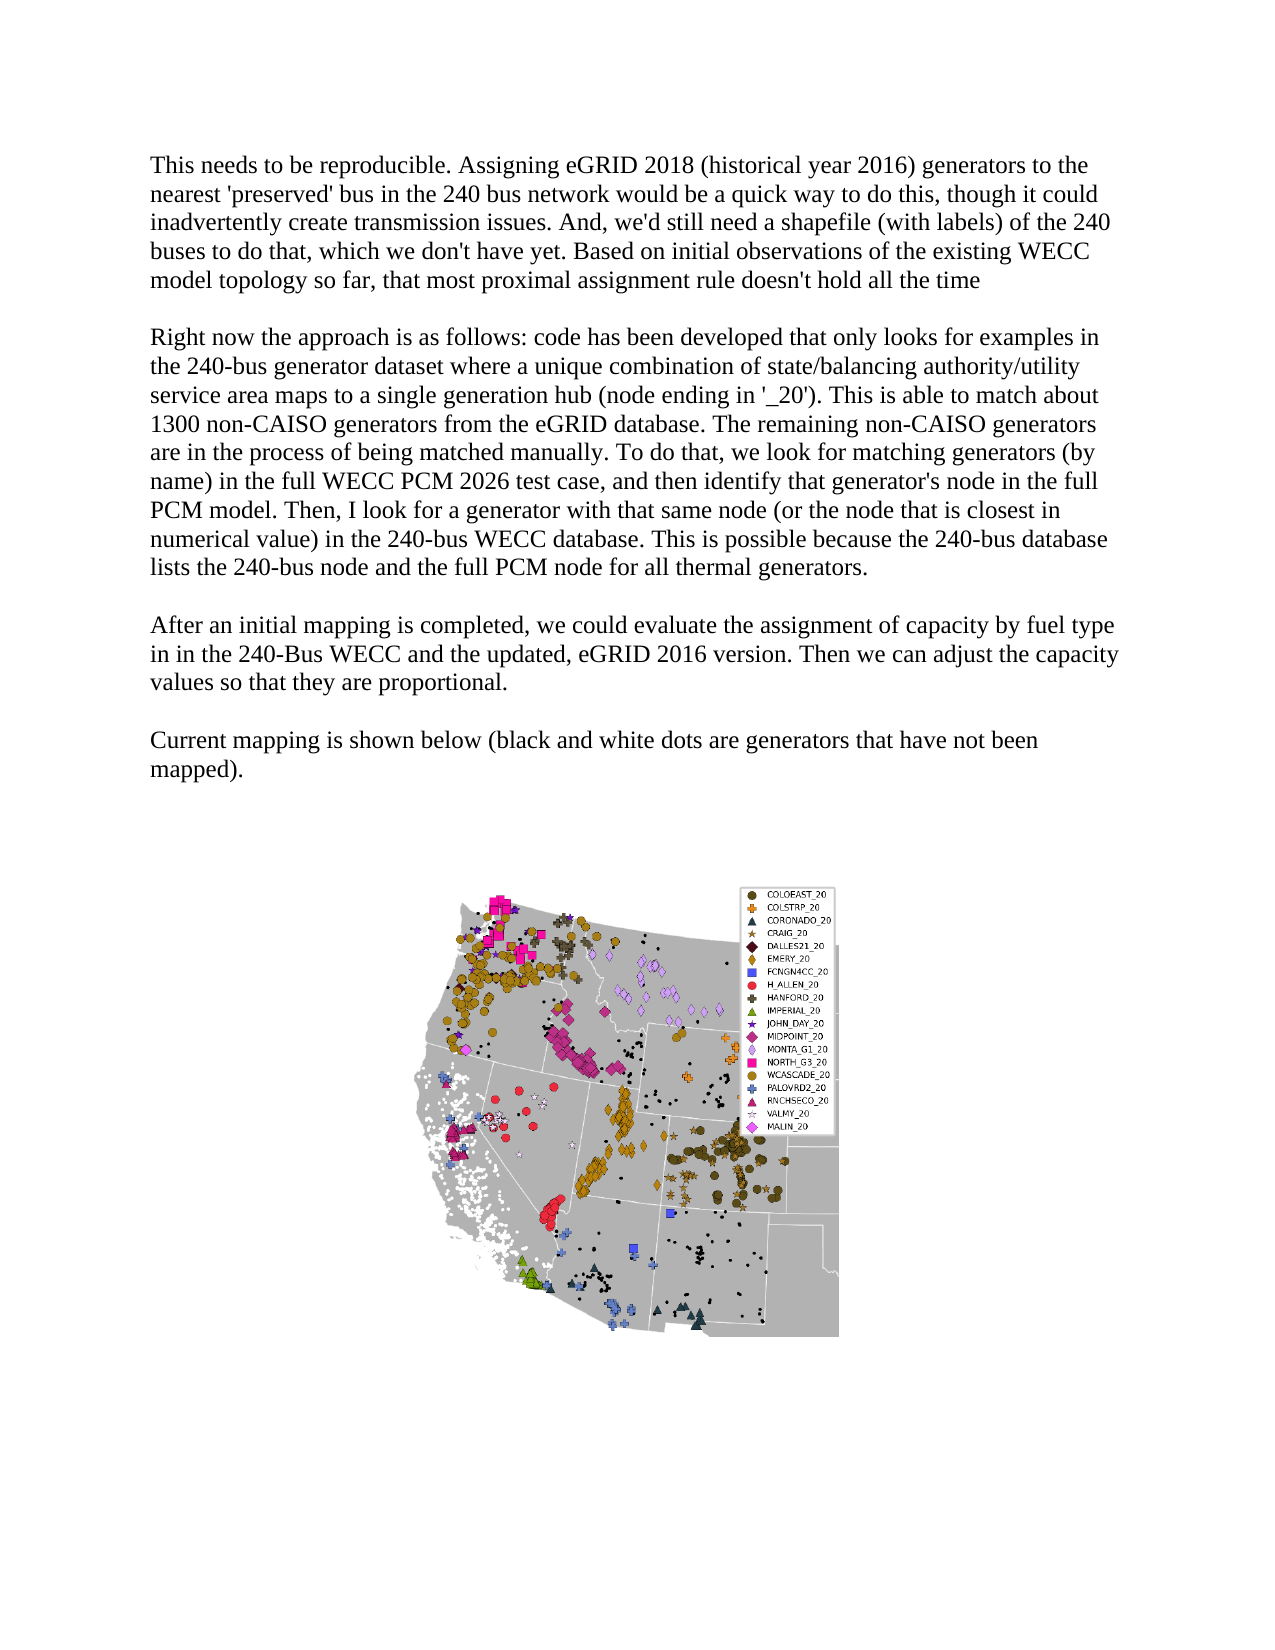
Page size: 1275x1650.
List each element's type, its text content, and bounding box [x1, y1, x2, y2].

text After an initial mapping is completed, we could evaluate the assignment of capacity by fuel type in in the 240-Bus WECC and the updated, eGRID 2016 version. Then we can adjust the capacity values so that they are proportional. [150, 610, 1125, 696]
text Current mapping is shown below (black and white dots are generators that have not been mapped). [150, 725, 1125, 782]
text This needs to be reproducible. Assigning eGRID 2018 (historical year 2016) generators to the nearest 'preserved' bus in the 240 bus network would be a quick way to do this, though it could inadvertently create transmission issues. And, we'd still need a shapefile (with labels) of the 240 buses to do that, which we don't have yet. Based on initial observations of the existing WECC model topology so far, that most proximal assignment rule doesn't hold all the time [150, 150, 1125, 294]
text Right now the approach is as follows: code has been developed that only looks for examples in the 240-bus generator dataset where a unique combination of state/balancing authority/utility service area maps to a single generation hub (node ending in '_20'). This is able to match about 1300 non-CAISO generators from the eGRID database. The remaining non-CAISO generators are in the process of being matched manually. To do that, we look for matching generators (by name) in the full WECC PCM 2026 test case, and then identify that generator's node in the full PCM model. Then, I look for a generator with that same node (or the node that is closest in numerical value) in the 240-bus WECC database. This is possible because the 240-bus database lists the 240-bus node and the full PCM node for all thermal generators. [150, 322, 1125, 581]
picture [150, 811, 1050, 1412]
